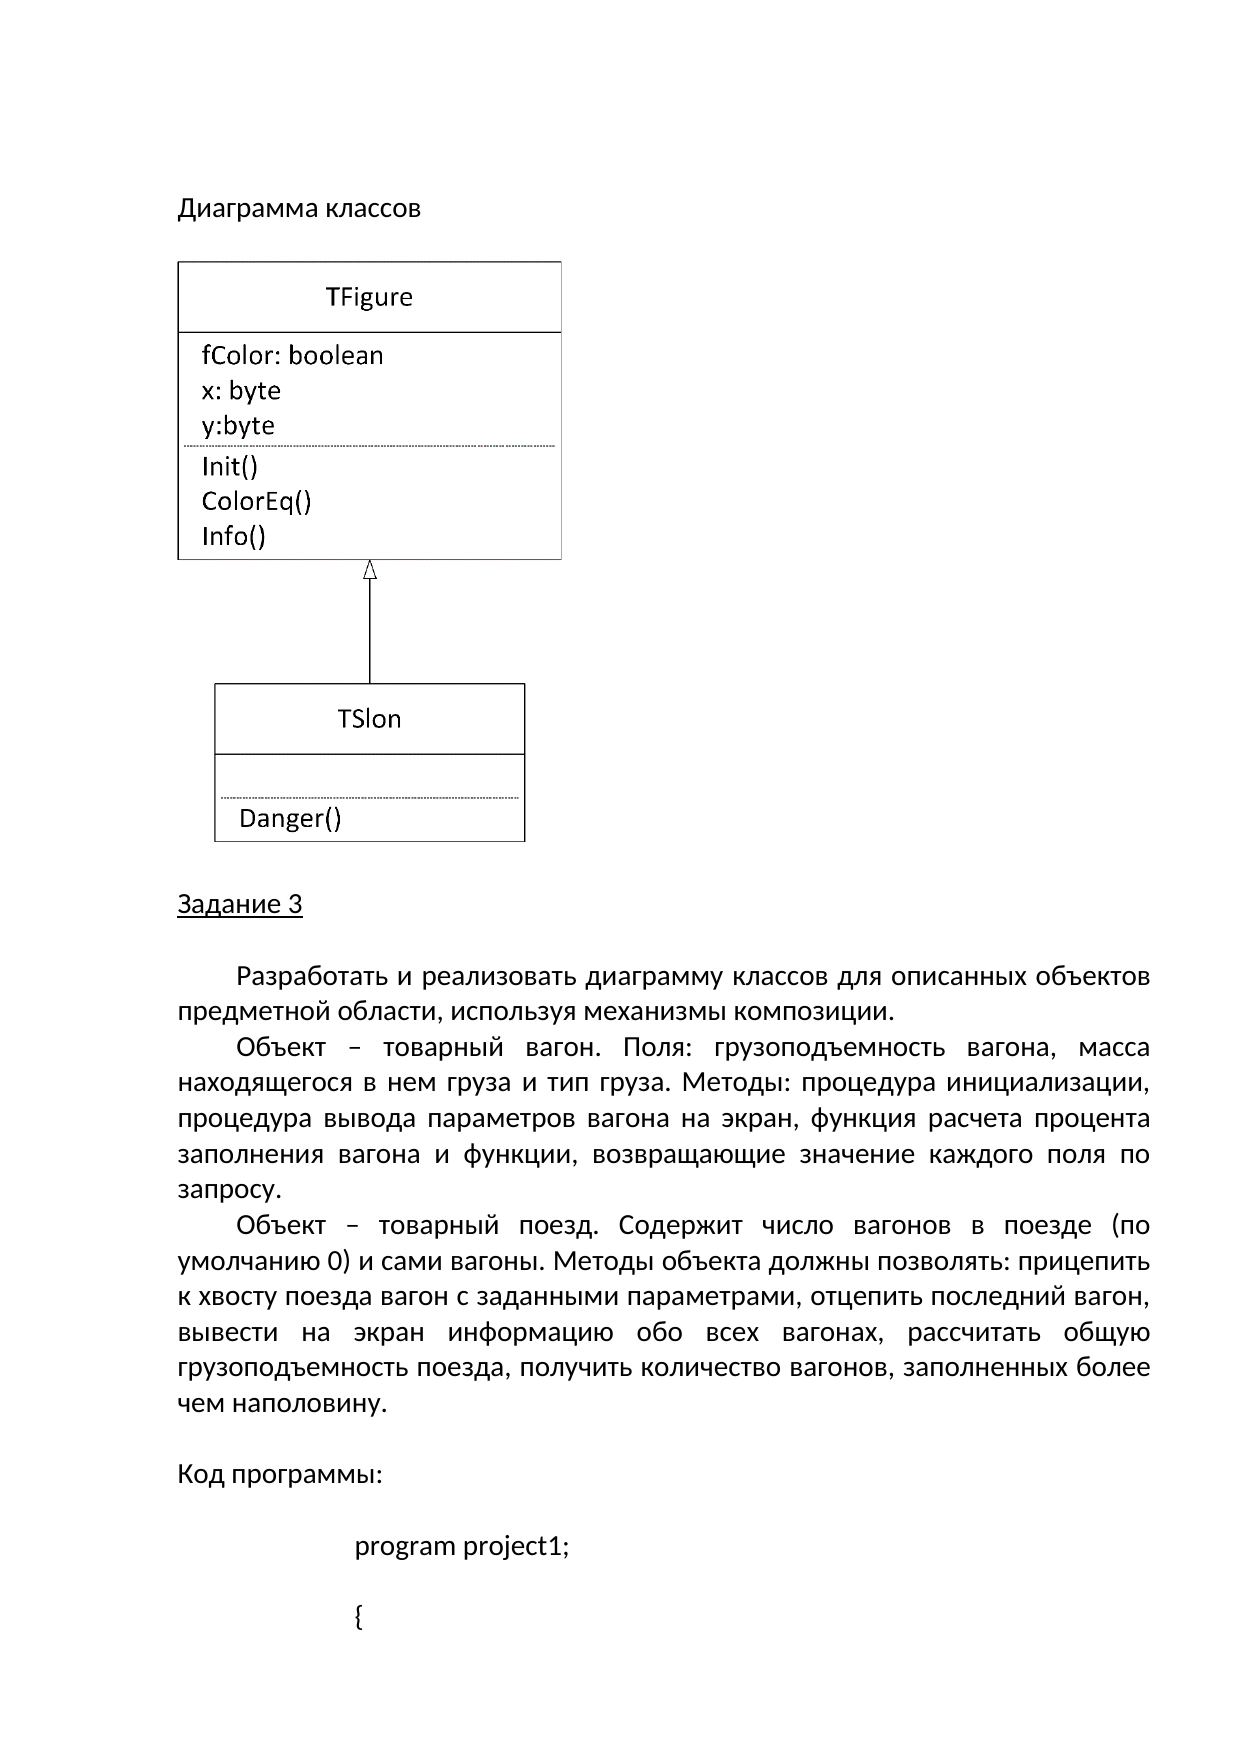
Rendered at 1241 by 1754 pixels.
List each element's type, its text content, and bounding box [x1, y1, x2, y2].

picture [177, 260, 562, 850]
text Объект – товарный вагон. Поля: грузоподъемность вагона, масса находящегося в нем груза и тип груза. Методы: процедура инициализации, процедура вывода параметров вагона на экран, функция расчета процента заполнения вагона и функции, возвращающие значение каждого поля по запросу. [177, 1028, 1152, 1206]
text { [354, 1598, 1152, 1633]
text program project1; [354, 1527, 1152, 1562]
text Объект – товарный поезд. Содержит число вагонов в поезде (по умолчанию 0) и сами вагоны. Методы объекта должны позволять: прицепить к хвосту поезда вагон с заданными параметрами, отцепить последний вагон, вывести на экран информацию обо всех вагонах, рассчитать общую грузоподъемность поезда, получить количество вагонов, заполненных более чем наполовину. [177, 1206, 1152, 1420]
text Код программы: [177, 1455, 1152, 1491]
text Задание 3 [177, 885, 1152, 921]
text Диаграмма классов [177, 189, 1152, 225]
text Разработать и реализовать диаграмму классов для описанных объектов предметной области, используя механизмы композиции. [177, 957, 1152, 1028]
